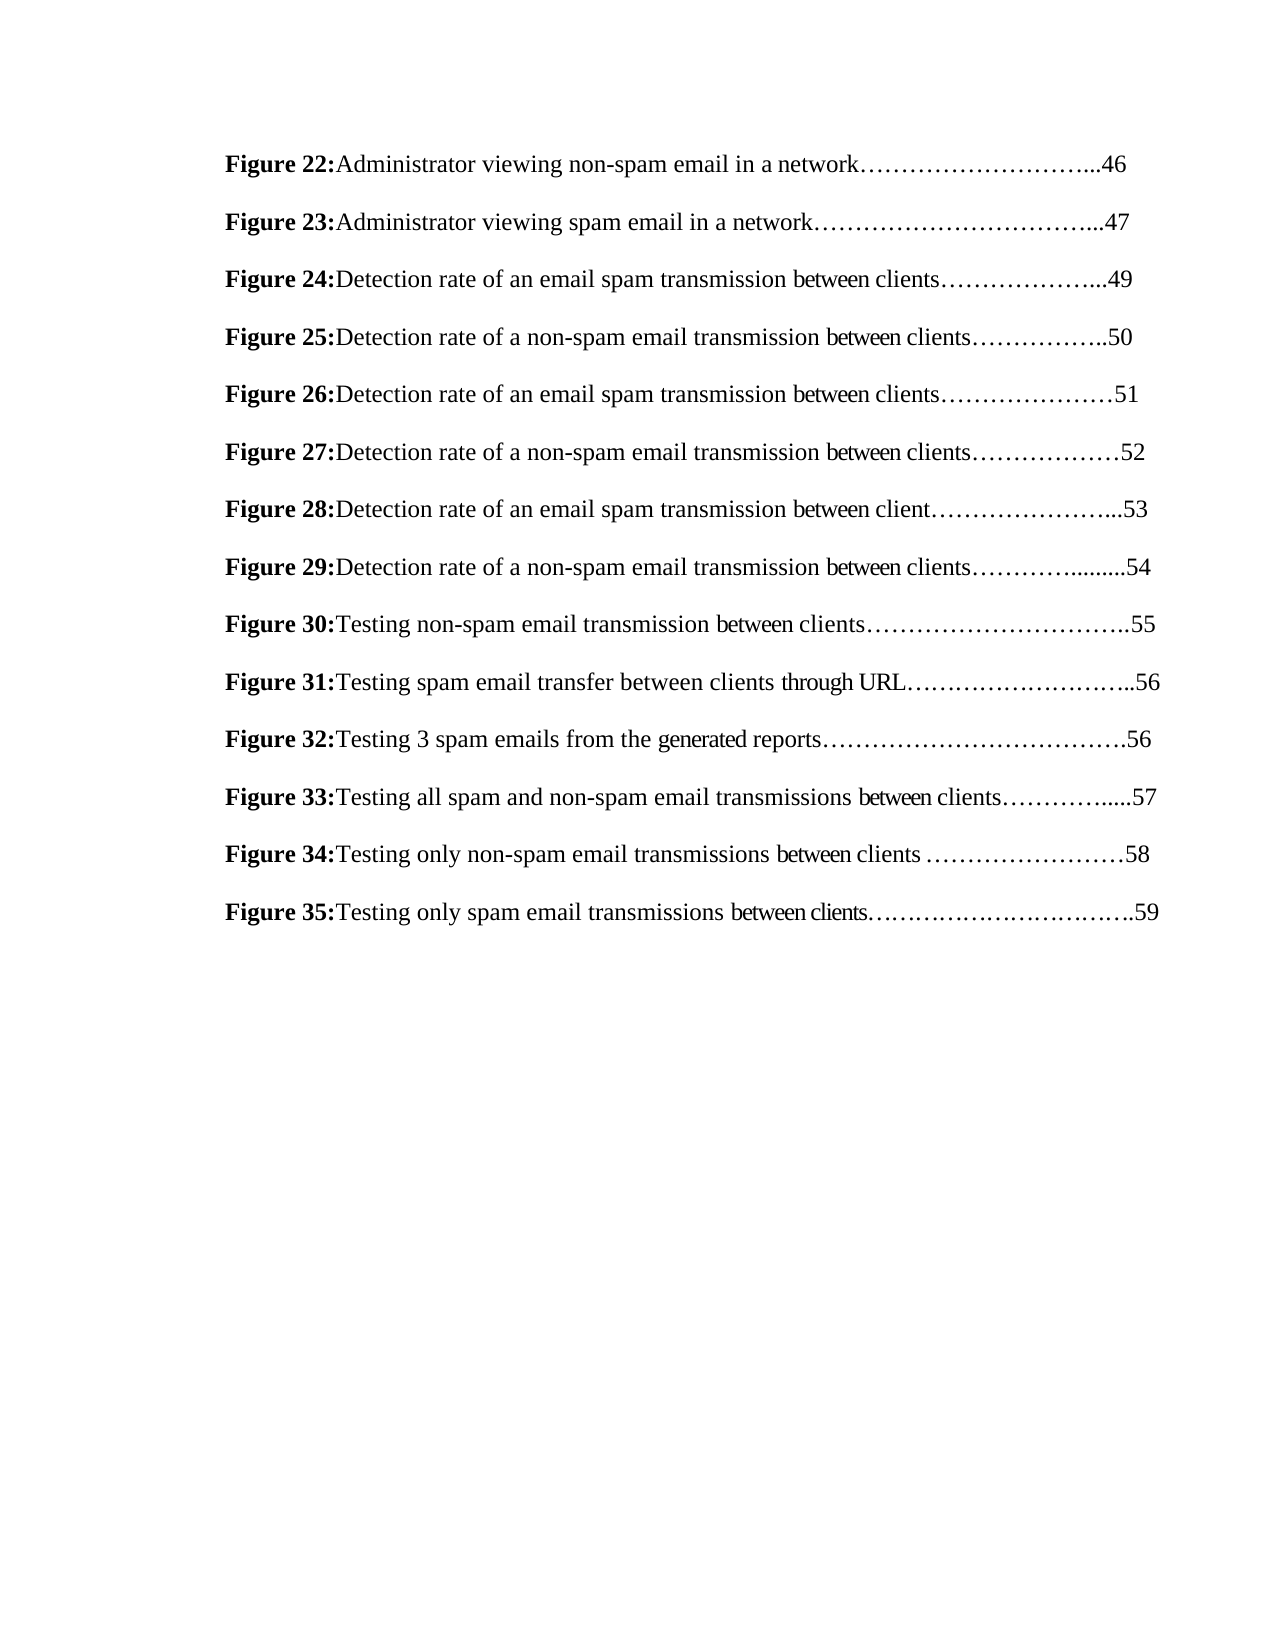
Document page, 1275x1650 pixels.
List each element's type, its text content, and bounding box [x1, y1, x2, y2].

text Figure 32:Testing 3 spam emails from the generated reports……………………………….56 [225, 724, 1175, 753]
text Figure 33:Testing all spam and non-spam email transmissions between clients………….....57 [225, 782, 1175, 810]
text Figure 25:Detection rate of a non-spam email transmission between clients……………..50 [225, 322, 1175, 350]
text Figure 23:Administrator viewing spam email in a network……………………………...47 [225, 207, 1175, 235]
text Figure 24:Detection rate of an email spam transmission between clients………………...49 [225, 264, 1175, 293]
text Figure 30:Testing non-spam email transmission between clients…………………………..55 [225, 609, 1175, 638]
text Figure 28:Detection rate of an email spam transmission between client…………………...53 [225, 494, 1175, 523]
text Figure 27:Detection rate of a non-spam email transmission between clients………………52 [225, 437, 1175, 465]
text Figure 26:Detection rate of an email spam transmission between clients…………………51 [225, 379, 1175, 408]
text Figure 35:Testing only spam email transmissions between clients…………………………….59 [225, 897, 1175, 925]
text Figure 22:Administrator viewing non-spam email in a network………………………...46 [225, 149, 1175, 178]
text Figure 31:Testing spam email transfer between clients through URL………………………..56 [225, 667, 1175, 695]
text Figure 29:Detection rate of a non-spam email transmission between clients………….........54 [225, 552, 1175, 580]
text Figure 34:Testing only non-spam email transmissions between clients ……………………58 [225, 839, 1175, 868]
